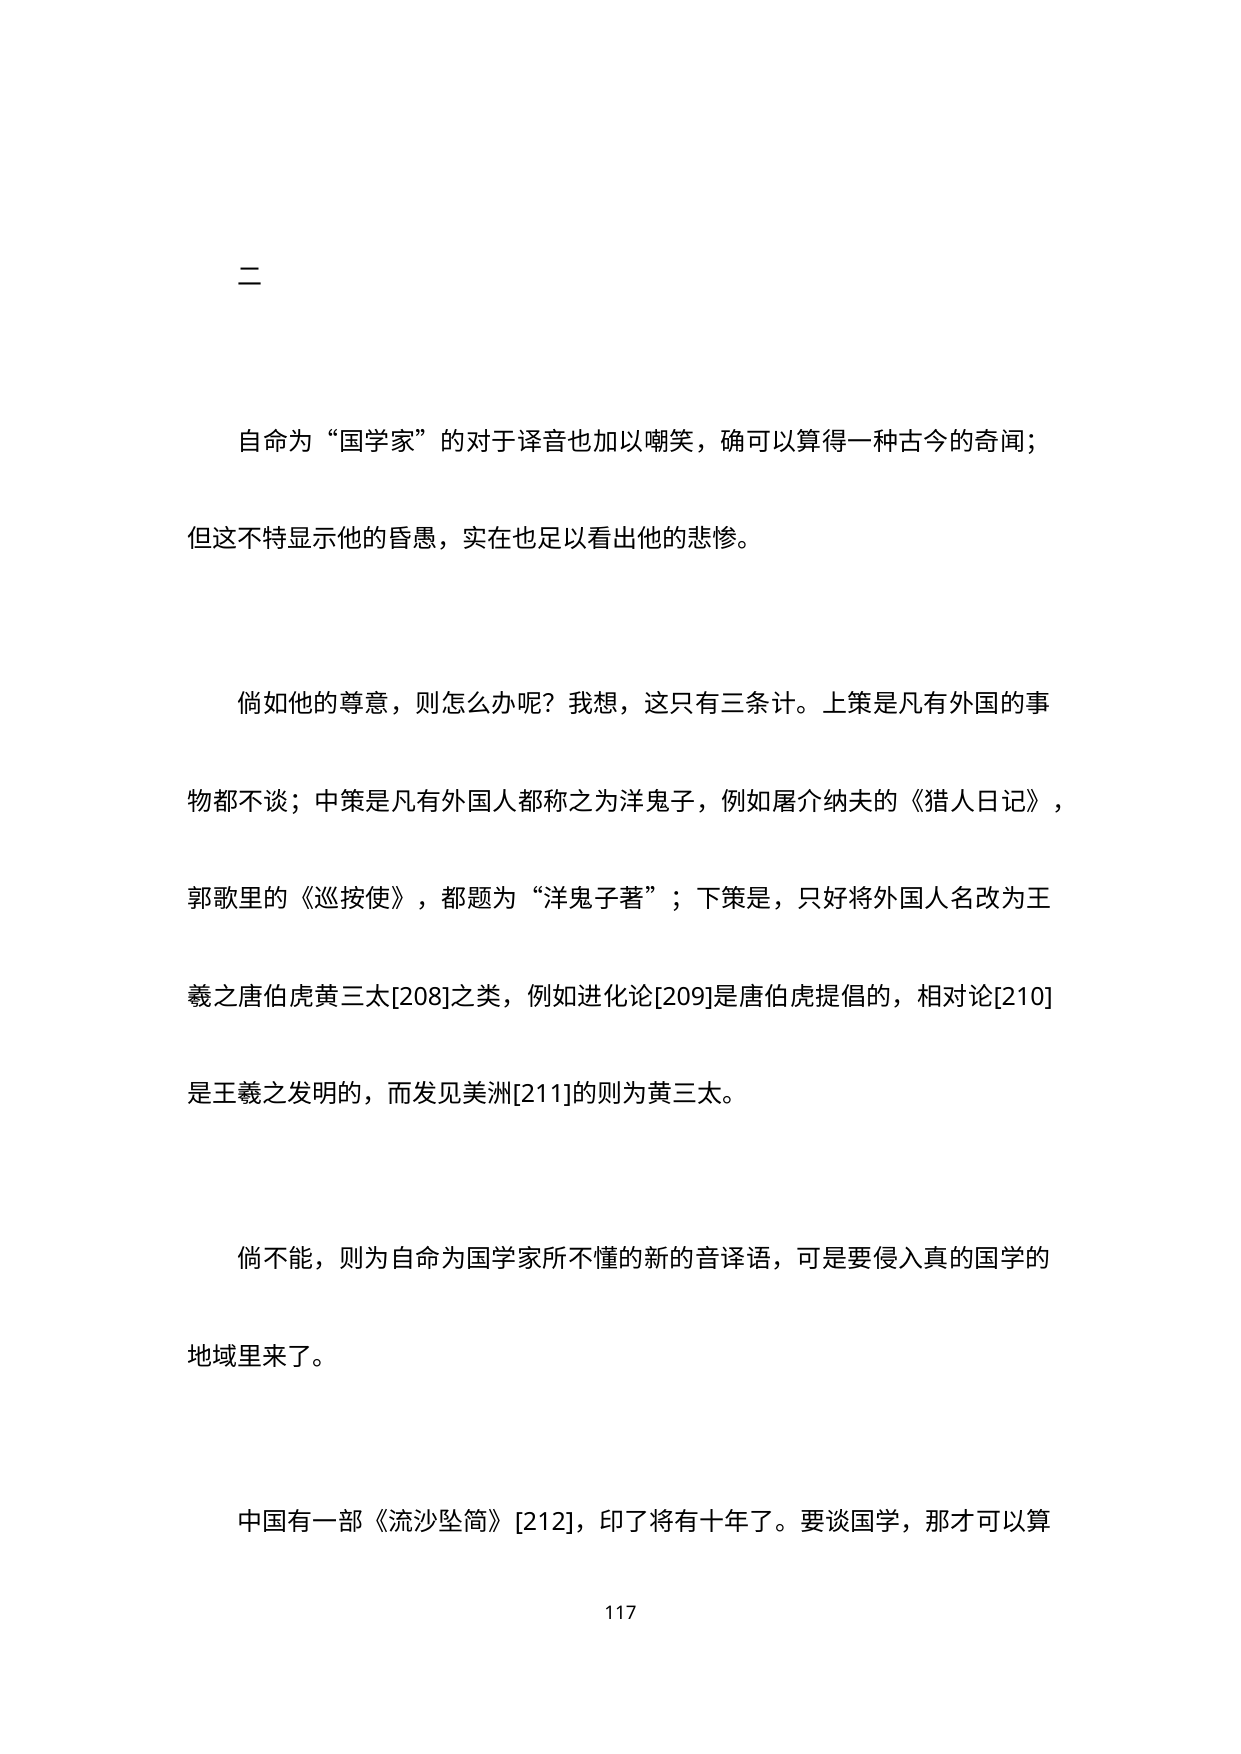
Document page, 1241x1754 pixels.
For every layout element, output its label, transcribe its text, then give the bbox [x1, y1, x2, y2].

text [187, 1487, 1053, 1552]
text 自命为“国学家”的对于译音也加以嘲笑，确可以算得一种古今的奇闻；但这不特显示他的昏愚，实在也足以看出他的悲惨。 [187, 407, 1053, 569]
text 倘如他的尊意，则怎么办呢？我想，这只有三条计。上策是凡有外国的事物都不谈；中策是凡有外国人都称之为洋鬼子，例如屠介纳夫的《猎人日记》，郭歌里的《巡按使》，都题为“洋鬼子著”；下策是，只好将外国人名改为王羲之唐伯虎黄三太[208]之类，例如进化论[209]是唐伯虎提倡的，相对论[210]是王羲之发明的，而发见美洲[211]的则为黄三太。 [187, 669, 1053, 1124]
text 倘不能，则为自命为国学家所不懂的新的音译语，可是要侵入真的国学的地域里来了。 [187, 1224, 1053, 1387]
text 二 [187, 242, 1053, 307]
